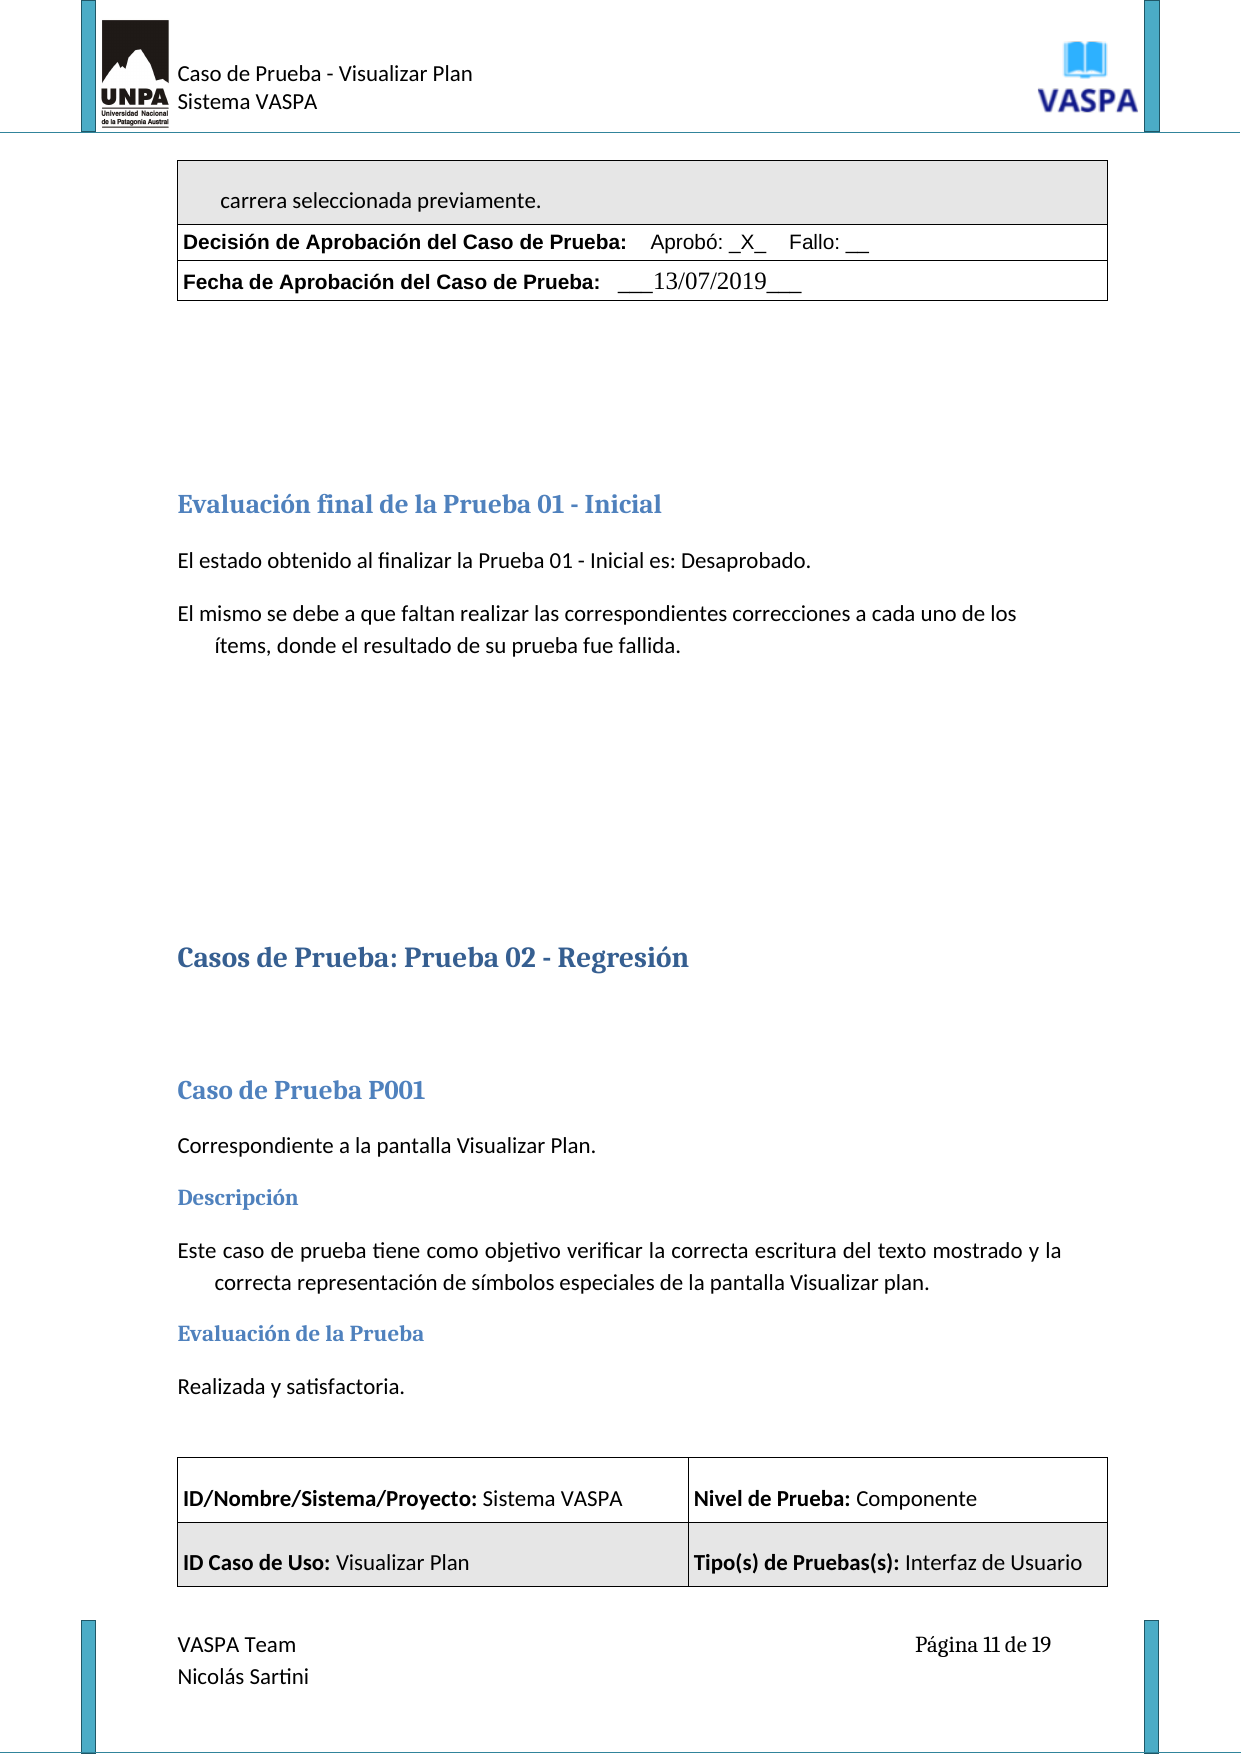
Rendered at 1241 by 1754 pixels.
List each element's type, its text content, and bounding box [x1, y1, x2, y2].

picture [1032, 21, 1143, 132]
text El mismo se debe a que faltan realizar las correspondientes correcciones a cada uno de los ítems, donde el resultado de su prueba fue fallida. [177, 599, 1063, 659]
text Evaluación de la Prueba [177, 1321, 1063, 1347]
text Este caso de prueba tiene como objetivo verificar la correcta escritura del texto mostrado y la correcta representación de símbolos especiales de la pantalla Visualizar plan. [177, 1236, 1063, 1296]
subtitle Casos de Prueba: Prueba 02 - Regresión [177, 941, 1063, 975]
text Descripción [177, 1185, 1063, 1211]
table_cell Tipo(s) de Pruebas(s): Interfaz de Usuario [689, 1523, 1107, 1586]
picture [100, 18, 170, 129]
text Realizada y satisfactoria. [177, 1372, 1063, 1400]
text Correspondiente a la pantalla Visualizar Plan. [177, 1132, 1063, 1160]
text Evaluación final de la Prueba 01 - Inicial [177, 489, 1063, 521]
table_cell Decisión de Aprobación del Caso de Prueba: Aprobó: _X_ Fallo: __ [178, 225, 1107, 260]
table_header Nivel de Prueba: Componente [689, 1458, 1107, 1522]
table_cell Fecha de Aprobación del Caso de Prueba: ___13/07/2019___ [178, 261, 1107, 300]
table_header ID/Nombre/Sistema/Proyecto: Sistema VASPA [178, 1458, 688, 1522]
table_cell ID Caso de Uso: Visualizar Plan [178, 1523, 688, 1586]
text Caso de Prueba P001 [177, 1075, 1063, 1106]
text El estado obtenido al finalizar la Prueba 01 - Inicial es: Desaprobado. [177, 546, 1063, 574]
